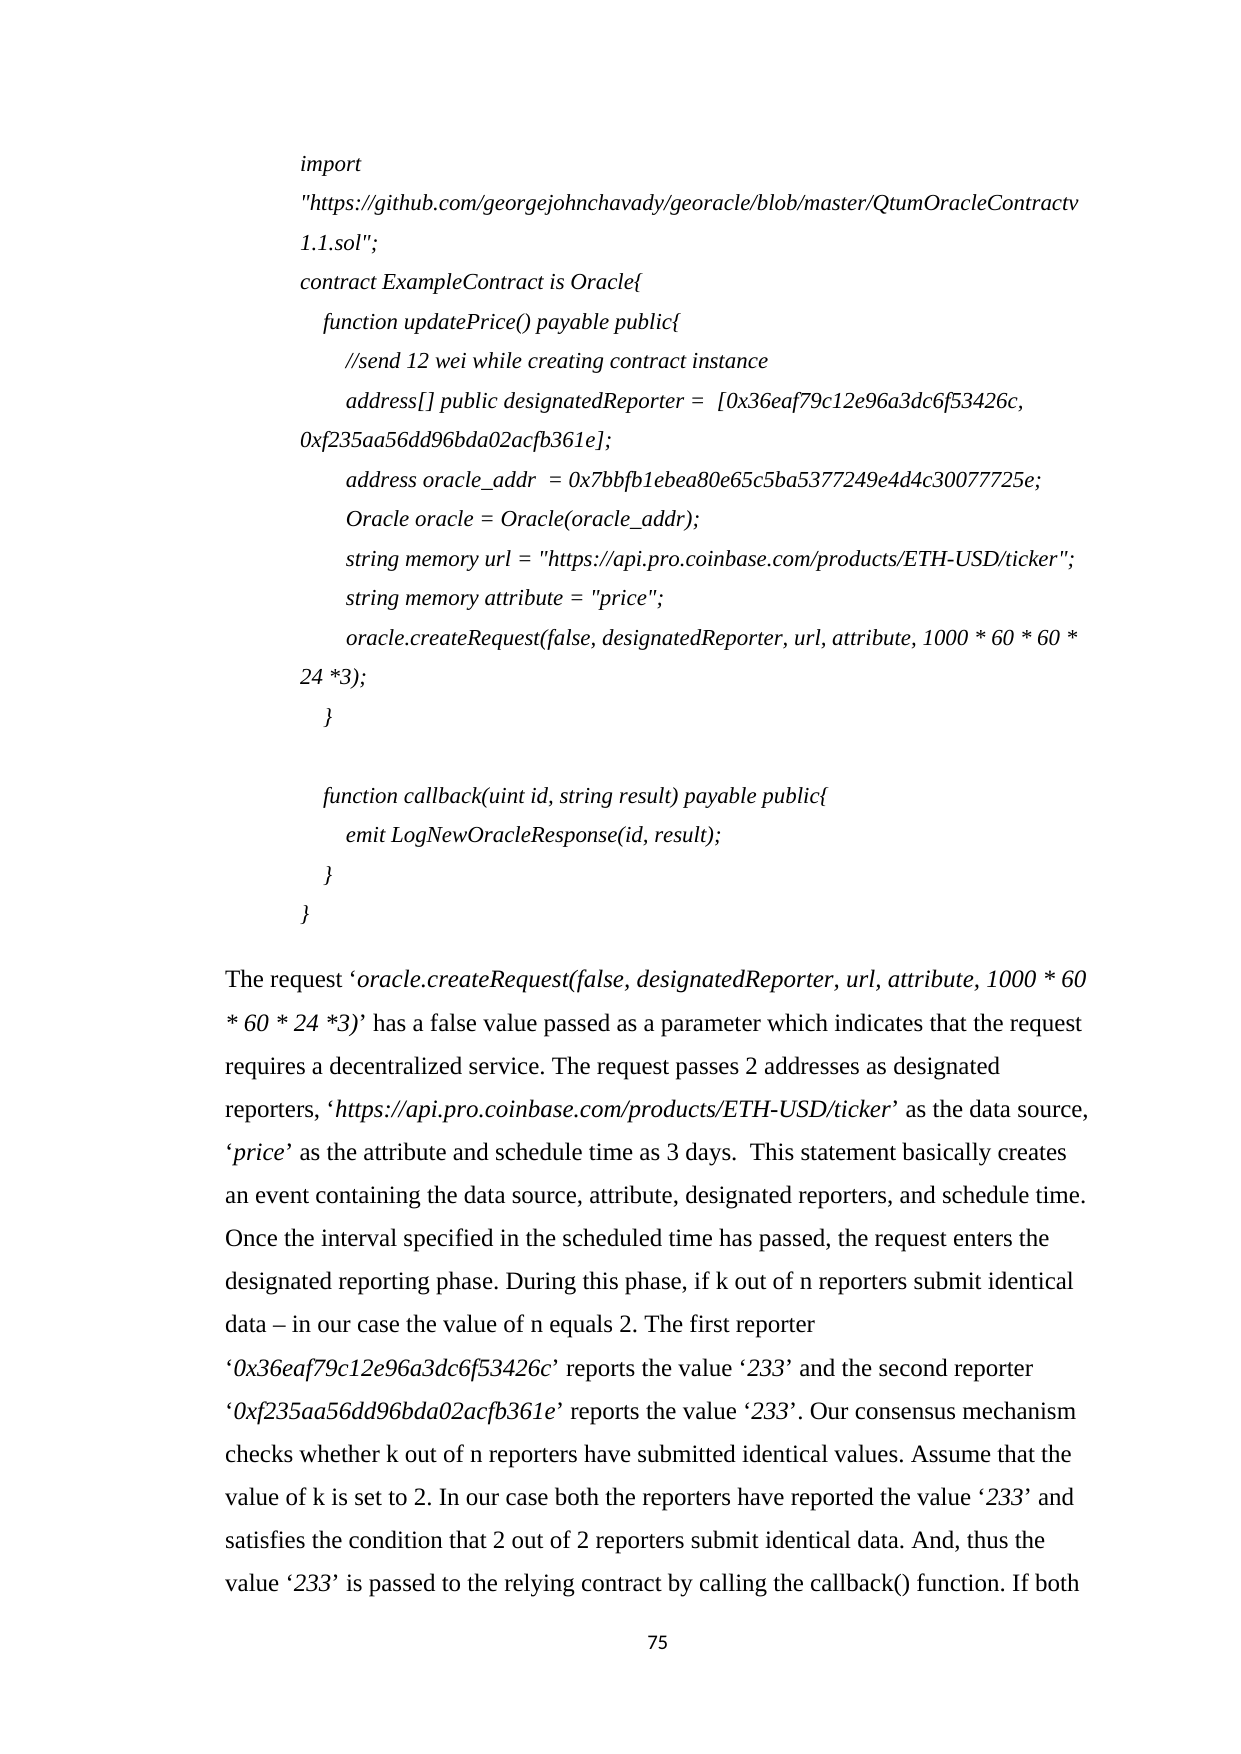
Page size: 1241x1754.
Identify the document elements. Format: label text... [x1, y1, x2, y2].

text } [225, 703, 1090, 729]
text contract ExampleContract is Oracle{ [225, 268, 1090, 295]
text } [225, 861, 1090, 887]
text emit LogNewOracleResponse(id, result); [225, 821, 1090, 847]
text string memory url = "https://api.pro.coinbase.com/products/ETH-USD/ticker"; [225, 545, 1090, 571]
text import "https://github.com/georgejohnchavady/georacle/blob/master/QtumOracleContractv1.1.sol"; [300, 150, 1090, 255]
text address[] public designatedReporter = [0x36eaf79c12e96a3dc6f53426c, 0xf235aa56dd96bda02acfb361e]; [300, 387, 1090, 453]
text address oracle_addr = 0x7bbfb1ebea80e65c5ba5377249e4d4c30077725e; [225, 466, 1090, 492]
text string memory attribute = "price"; [225, 584, 1090, 611]
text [225, 964, 1090, 1597]
text oracle.createRequest(false, designatedReporter, url, attribute, 1000 * 60 * 60 * 24 *3); [300, 624, 1090, 689]
text Oracle oracle = Oracle(oracle_addr); [225, 505, 1090, 532]
text function callback(uint id, string result) payable public{ [225, 782, 1090, 808]
text //send 12 wei while creating contract instance [225, 347, 1090, 374]
text function updatePrice() payable public{ [225, 308, 1090, 334]
text } [225, 900, 1090, 926]
